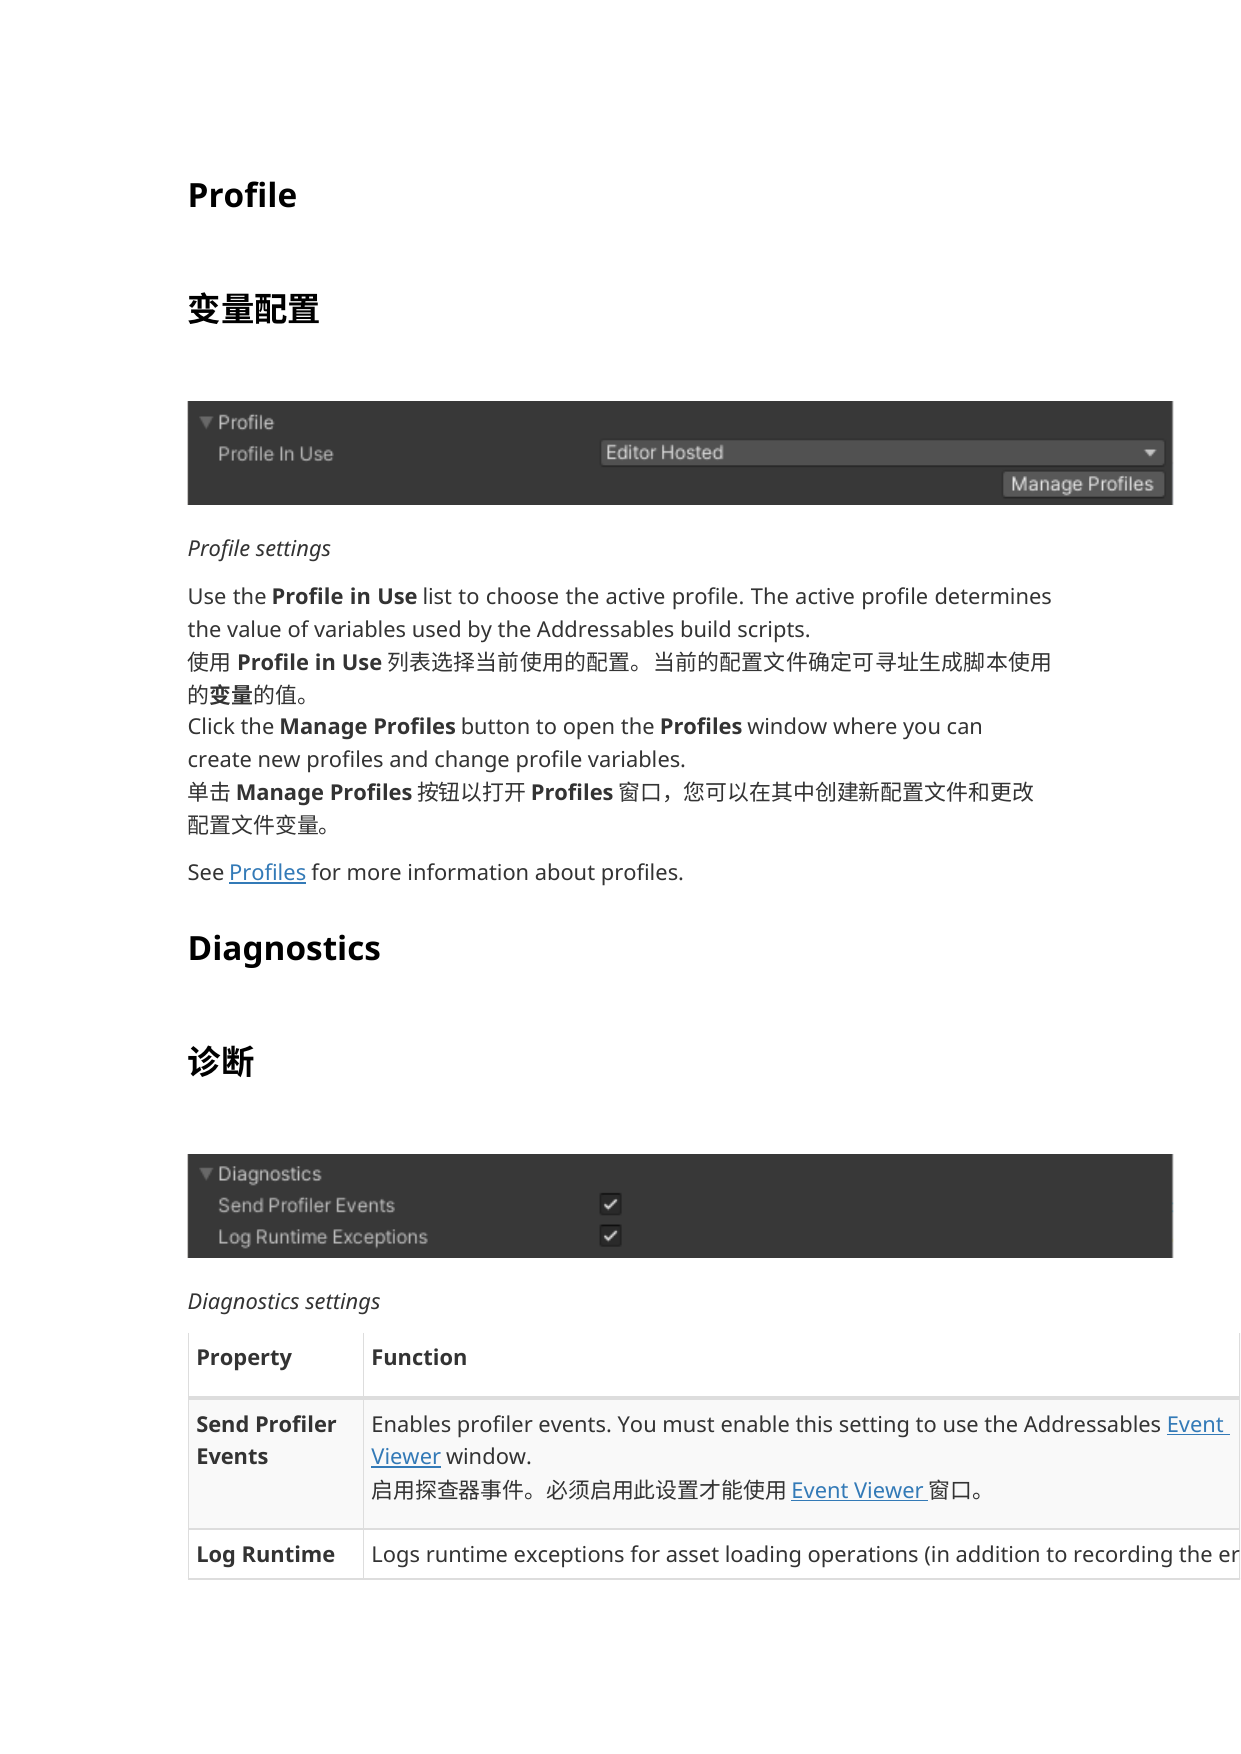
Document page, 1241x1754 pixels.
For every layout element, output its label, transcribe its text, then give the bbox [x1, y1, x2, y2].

subtitle Diagnostics 诊断 [187, 915, 1053, 1092]
text Profile settings [187, 505, 1053, 564]
text Use the Profile in Use list to choose the active profile. The active profile determines the value of variables used by the Addressables build scripts. 使用 Profile in Use 列表选择当前使用的配置。当前的配置文件确定可寻址生成脚本使用的变量的值。 [187, 580, 1053, 710]
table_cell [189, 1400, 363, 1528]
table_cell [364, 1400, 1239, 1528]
subtitle Profile 变量配置 [187, 162, 1053, 339]
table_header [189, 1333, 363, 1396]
picture [187, 1154, 1174, 1258]
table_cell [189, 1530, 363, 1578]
picture [187, 401, 1174, 505]
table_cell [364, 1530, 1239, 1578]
text Click the Manage Profiles button to open the Profiles window where you can create new profiles and change profile variables. 单击Manage Profiles按钮以打开Profiles 窗口，您可以在其中创建新配置文件和更改配置文件变量。 [187, 710, 1053, 840]
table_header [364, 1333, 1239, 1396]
text Diagnostics settings [187, 1258, 1053, 1317]
text See Profiles for more information about profiles. [187, 855, 1053, 888]
